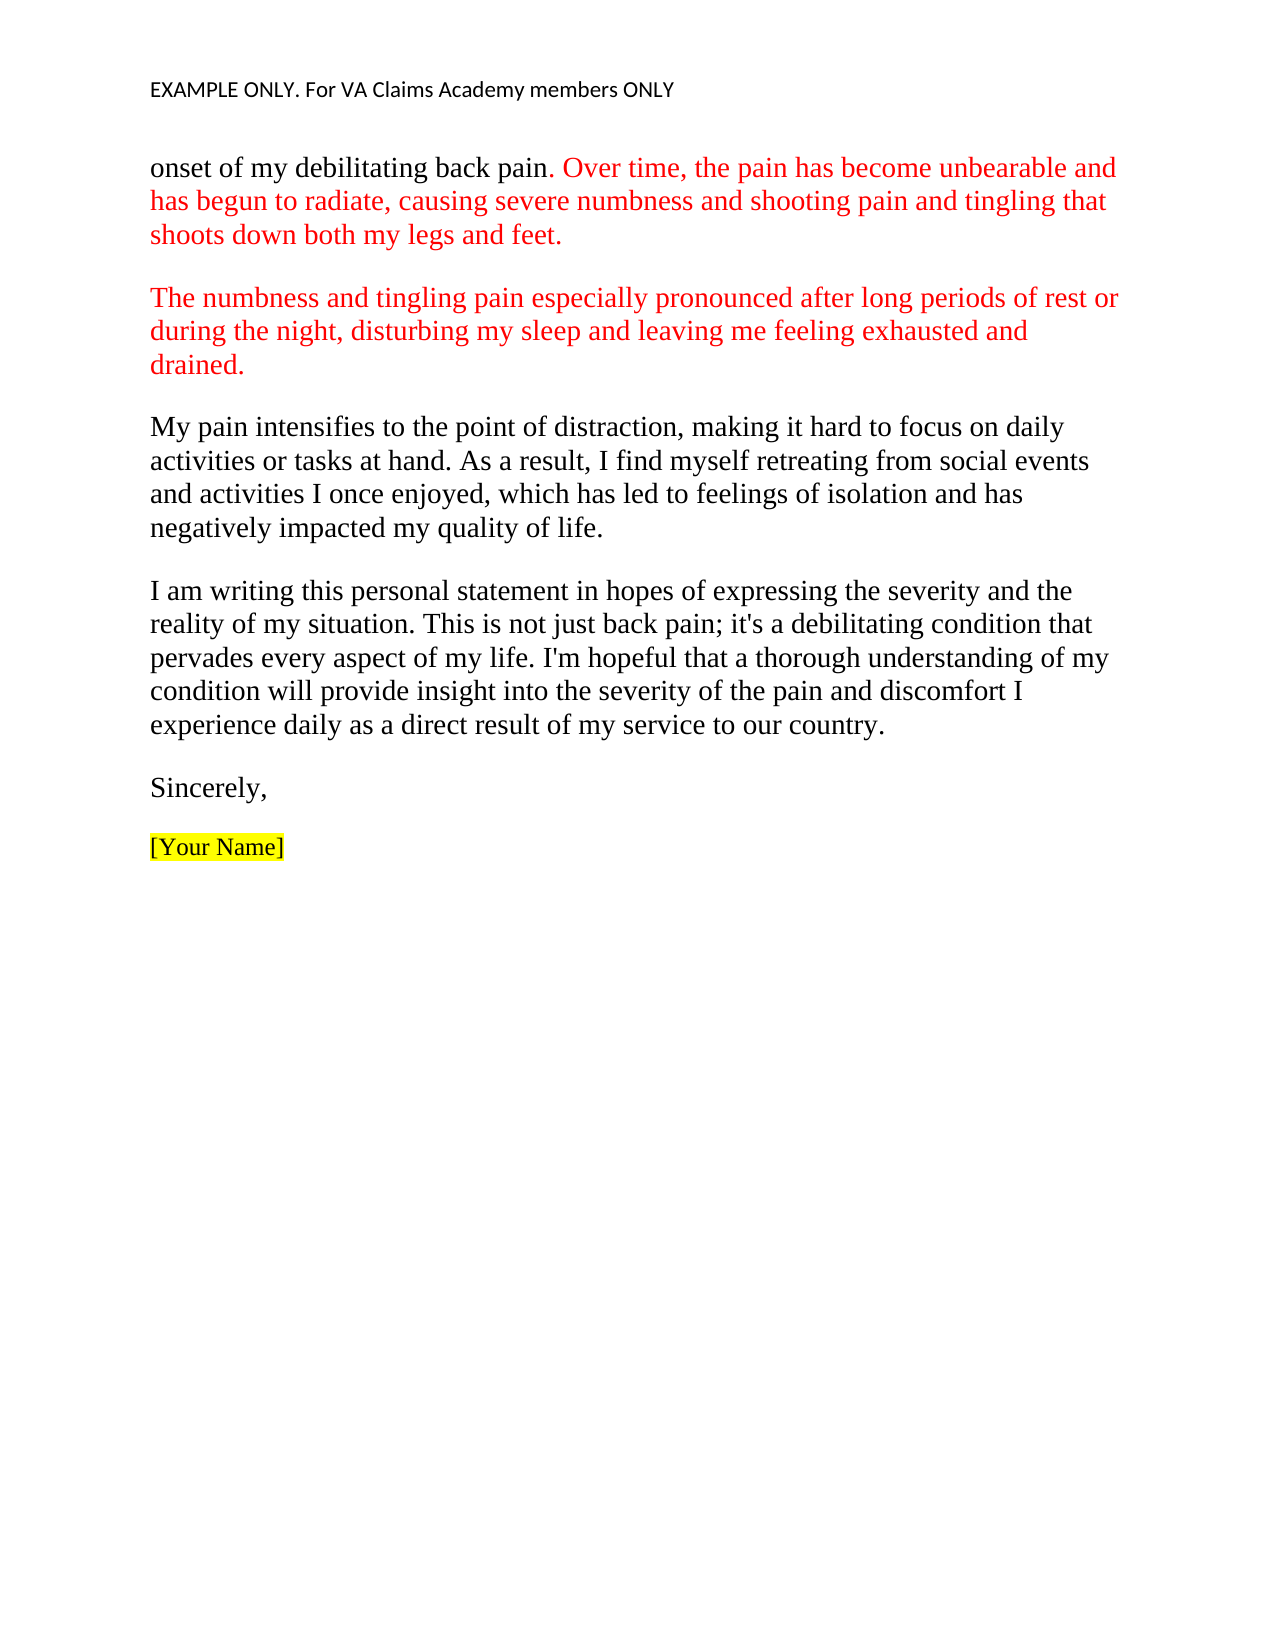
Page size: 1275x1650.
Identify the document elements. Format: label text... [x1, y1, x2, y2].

text My pain intensifies to the point of distraction, making it hard to focus on daily activities or tasks at hand. As a result, I find myself retreating from social events and activities I once enjoyed, which has led to feelings of isolation and has negatively impacted my quality of life. [150, 409, 1125, 544]
text [Your Name] [150, 832, 1125, 861]
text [150, 150, 1125, 251]
text The numbness and tingling pain especially pronounced after long periods of rest or during the night, disturbing my sleep and leaving me feeling exhausted and drained. [150, 280, 1125, 380]
text Sincerely, [150, 770, 1125, 803]
text I am writing this personal statement in hopes of expressing the severity and the reality of my situation. This is not just back pain; it's a debilitating condition that pervades every aspect of my life. I'm hopeful that a thorough understanding of my condition will provide insight into the severity of the pain and discomfort I experience daily as a direct result of my service to our country. [150, 573, 1125, 741]
